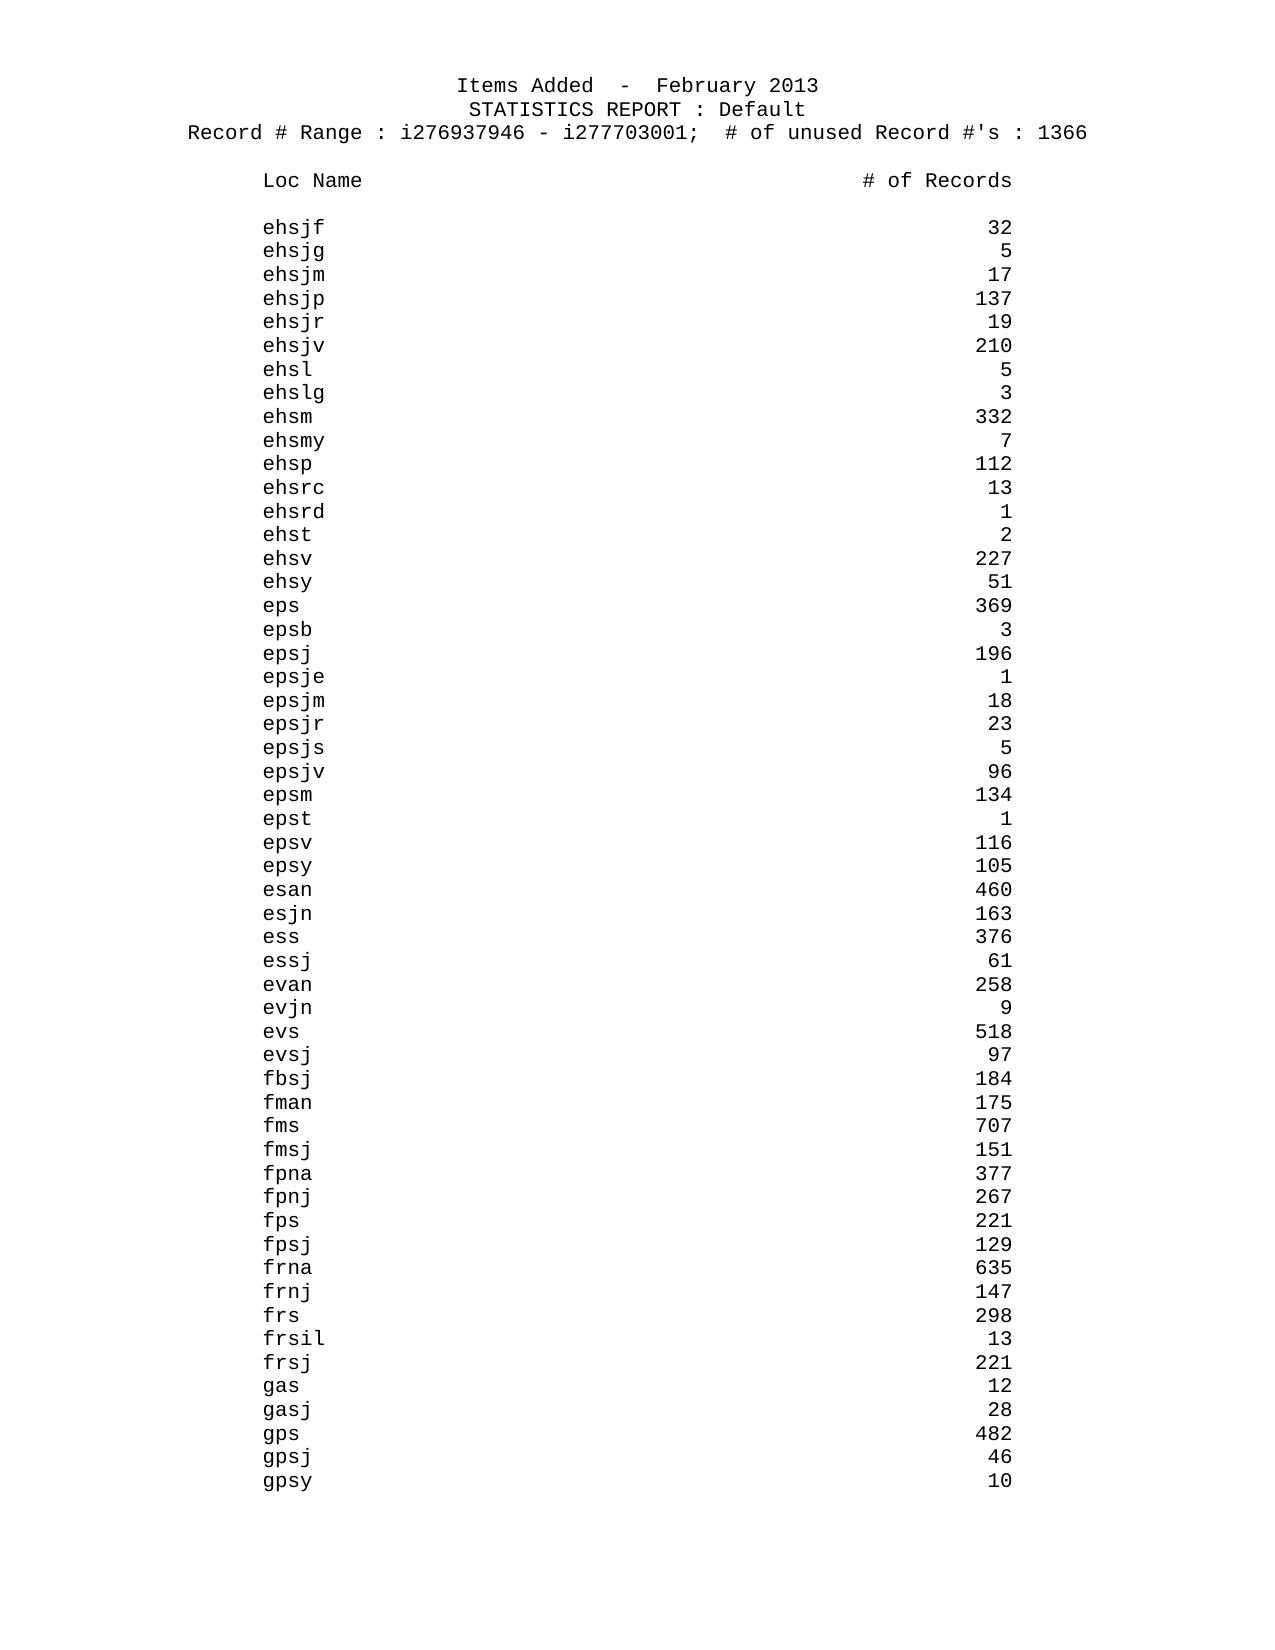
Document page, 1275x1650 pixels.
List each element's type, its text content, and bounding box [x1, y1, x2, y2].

text ess 376 [75, 926, 1200, 950]
text fbsj 184 [75, 1068, 1200, 1092]
text fpnj 267 [75, 1186, 1200, 1210]
text ehsrd 1 [75, 501, 1200, 524]
text ehsjv 210 [75, 335, 1200, 359]
text evs 518 [75, 1021, 1200, 1044]
text epsv 116 [75, 832, 1200, 855]
text esan 460 [75, 879, 1200, 903]
text epsje 1 [75, 666, 1200, 690]
text epst 1 [75, 808, 1200, 832]
text essj 61 [75, 950, 1200, 973]
text evsj 97 [75, 1044, 1200, 1068]
text ehsp 112 [75, 453, 1200, 477]
text fpsj 129 [75, 1234, 1200, 1257]
text epsjm 18 [75, 690, 1200, 713]
text gps 482 [75, 1423, 1200, 1446]
text fps 221 [75, 1210, 1200, 1234]
text ehsrc 13 [75, 477, 1200, 501]
text fpna 377 [75, 1163, 1200, 1186]
text gasj 28 [75, 1399, 1200, 1423]
text ehsjm 17 [75, 264, 1200, 288]
text ehsm 332 [75, 406, 1200, 430]
text ehsy 51 [75, 572, 1200, 595]
text epsj 196 [75, 642, 1200, 666]
text eps 369 [75, 595, 1200, 619]
text epsjv 96 [75, 761, 1200, 784]
text ehslg 3 [75, 382, 1200, 406]
text frna 635 [75, 1257, 1200, 1281]
text Loc Name # of Records [75, 169, 1200, 193]
text Items Added - February 2013 [75, 75, 1200, 99]
text frnj 147 [75, 1281, 1200, 1304]
text epsm 134 [75, 784, 1200, 808]
text ehsmy 7 [75, 430, 1200, 453]
text ehsl 5 [75, 359, 1200, 382]
text epsb 3 [75, 619, 1200, 642]
text evan 258 [75, 973, 1200, 997]
text ehsjr 19 [75, 311, 1200, 335]
text gas 12 [75, 1376, 1200, 1399]
text gpsy 10 [75, 1470, 1200, 1494]
text frs 298 [75, 1304, 1200, 1328]
text ehsjp 137 [75, 288, 1200, 311]
text Record # Range : i276937946 - i277703001; # of unused Record #'s : 1366 [75, 122, 1200, 146]
text fms 707 [75, 1115, 1200, 1139]
text esjn 163 [75, 903, 1200, 926]
text ehsjf 32 [75, 217, 1200, 241]
text ehsv 227 [75, 548, 1200, 572]
text epsjr 23 [75, 713, 1200, 737]
text evjn 9 [75, 997, 1200, 1021]
text ehsjg 5 [75, 241, 1200, 264]
text STATISTICS REPORT : Default [75, 99, 1200, 122]
text frsj 221 [75, 1352, 1200, 1376]
text epsy 105 [75, 855, 1200, 879]
text fmsj 151 [75, 1139, 1200, 1163]
text gpsj 46 [75, 1446, 1200, 1470]
text fman 175 [75, 1092, 1200, 1115]
text frsil 13 [75, 1328, 1200, 1352]
text epsjs 5 [75, 737, 1200, 761]
text ehst 2 [75, 524, 1200, 548]
